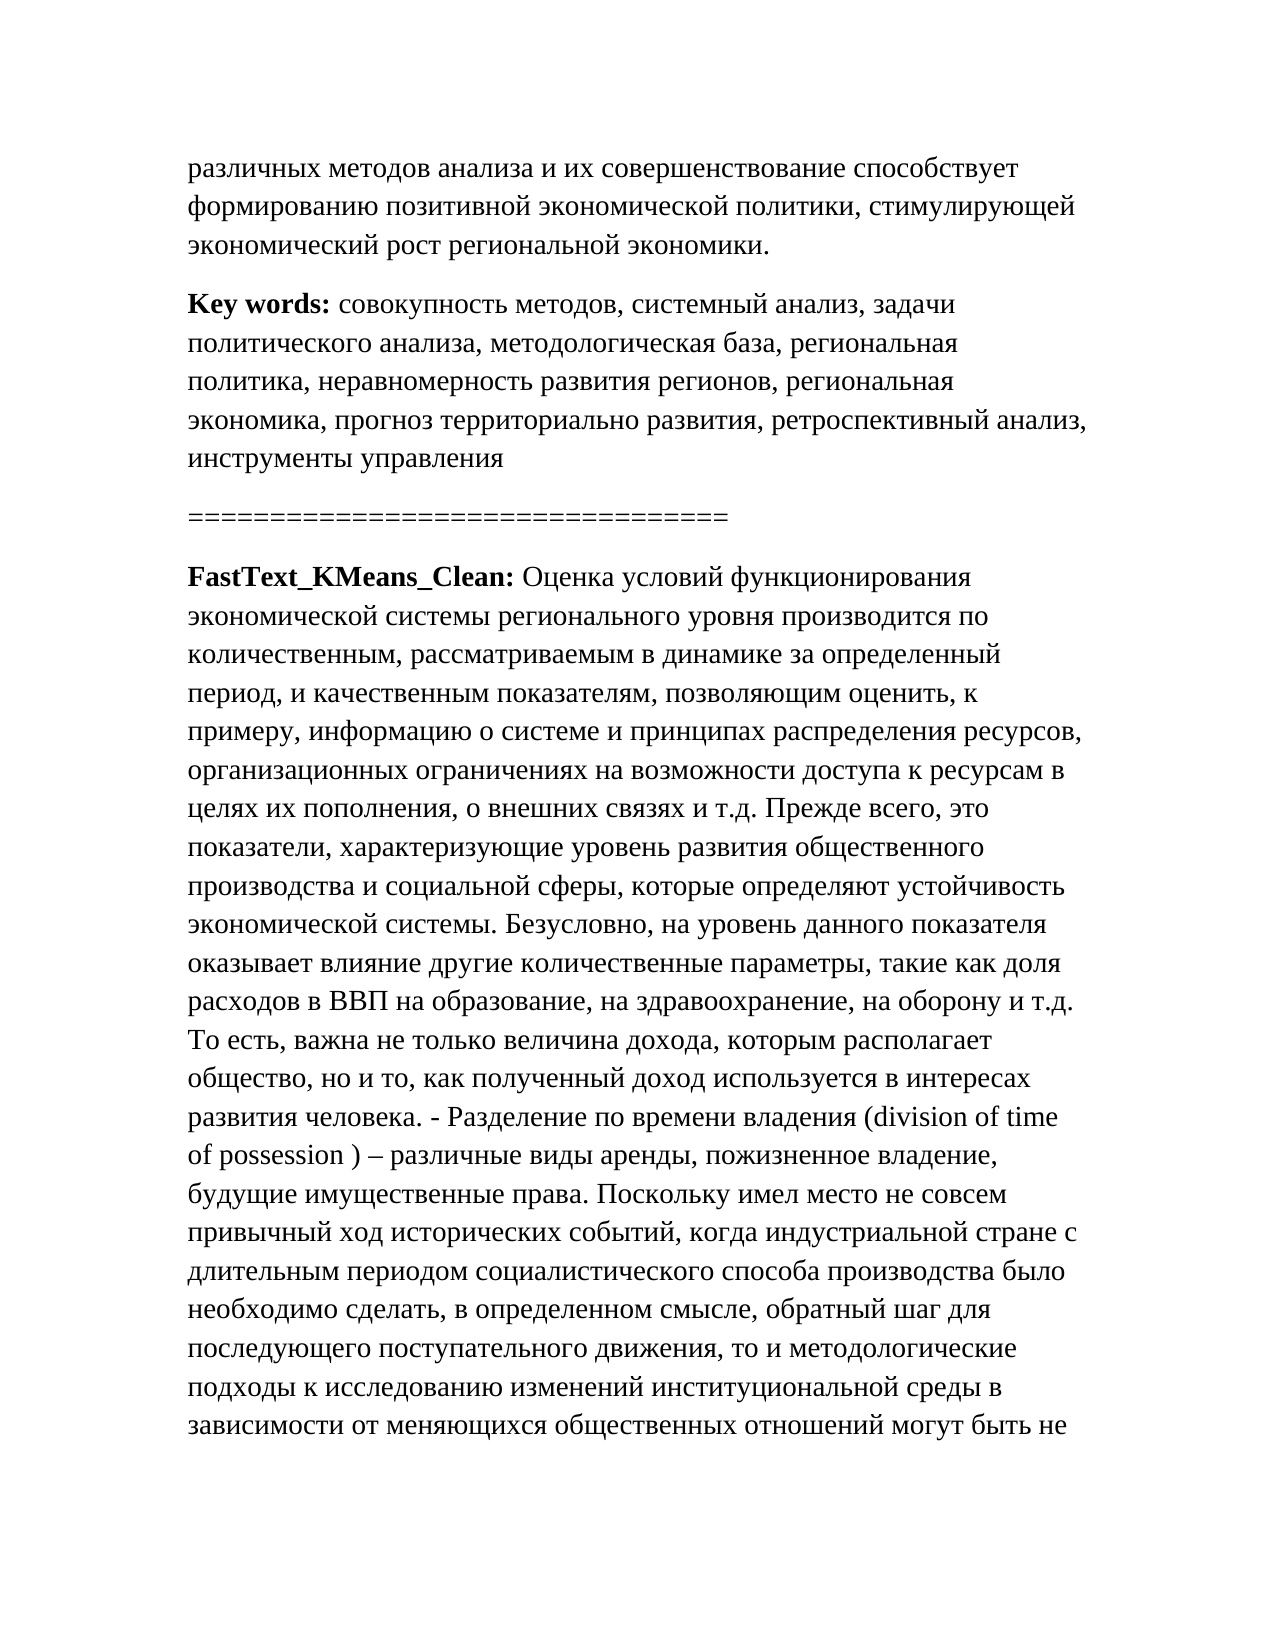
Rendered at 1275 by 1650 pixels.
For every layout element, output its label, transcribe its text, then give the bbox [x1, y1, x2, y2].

text ================================= [187, 500, 1087, 533]
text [187, 559, 1087, 1441]
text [187, 150, 1087, 261]
text Key words: совокупность методов, системный анализ, задачи политического анализа, методологическая база, региональная политика, неравномерность развития регионов, региональная экономика, прогноз территориально развития, ретроспективный анализ, инструменты управления [187, 286, 1087, 474]
